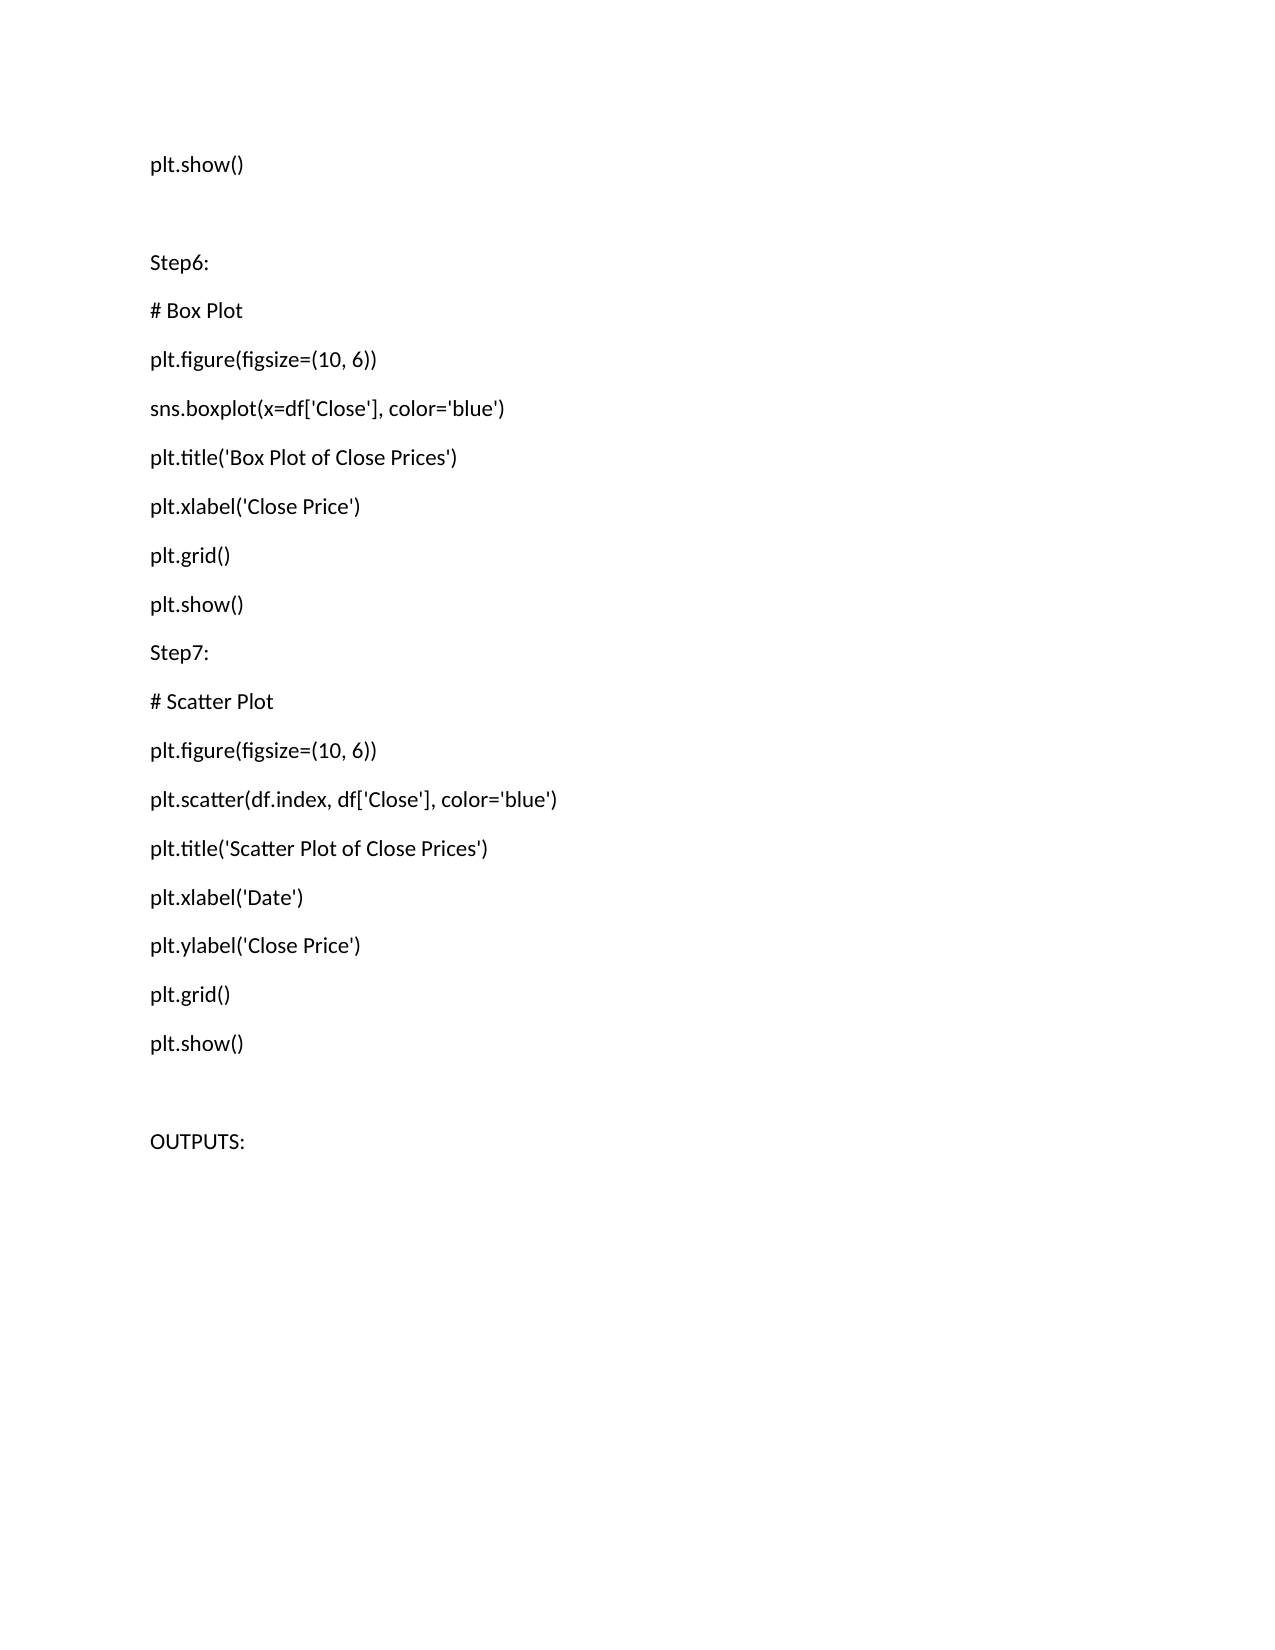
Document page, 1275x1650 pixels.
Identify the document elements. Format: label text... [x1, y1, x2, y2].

text Step7: [150, 638, 1125, 667]
text sns.boxplot(x=df['Close'], color='blue') [150, 394, 1125, 422]
text plt.figure(figsize=(10, 6)) [150, 736, 1125, 764]
text plt.show() [150, 150, 1125, 178]
text Step6: [150, 248, 1125, 276]
text plt.ylabel('Close Price') [150, 932, 1125, 960]
text plt.figure(figsize=(10, 6)) [150, 345, 1125, 373]
text plt.show() [150, 590, 1125, 618]
text plt.grid() [150, 981, 1125, 1008]
text plt.title('Scatter Plot of Close Prices') [150, 834, 1125, 862]
text # Box Plot [150, 297, 1125, 324]
text plt.title('Box Plot of Close Prices') [150, 443, 1125, 471]
text plt.xlabel('Date') [150, 883, 1125, 911]
text plt.scatter(df.index, df['Close'], color='blue') [150, 785, 1125, 813]
text # Scatter Plot [150, 687, 1125, 715]
text plt.xlabel('Close Price') [150, 492, 1125, 520]
text plt.show() [150, 1029, 1125, 1057]
text OUTPUTS: [150, 1127, 1125, 1155]
text plt.grid() [150, 541, 1125, 569]
